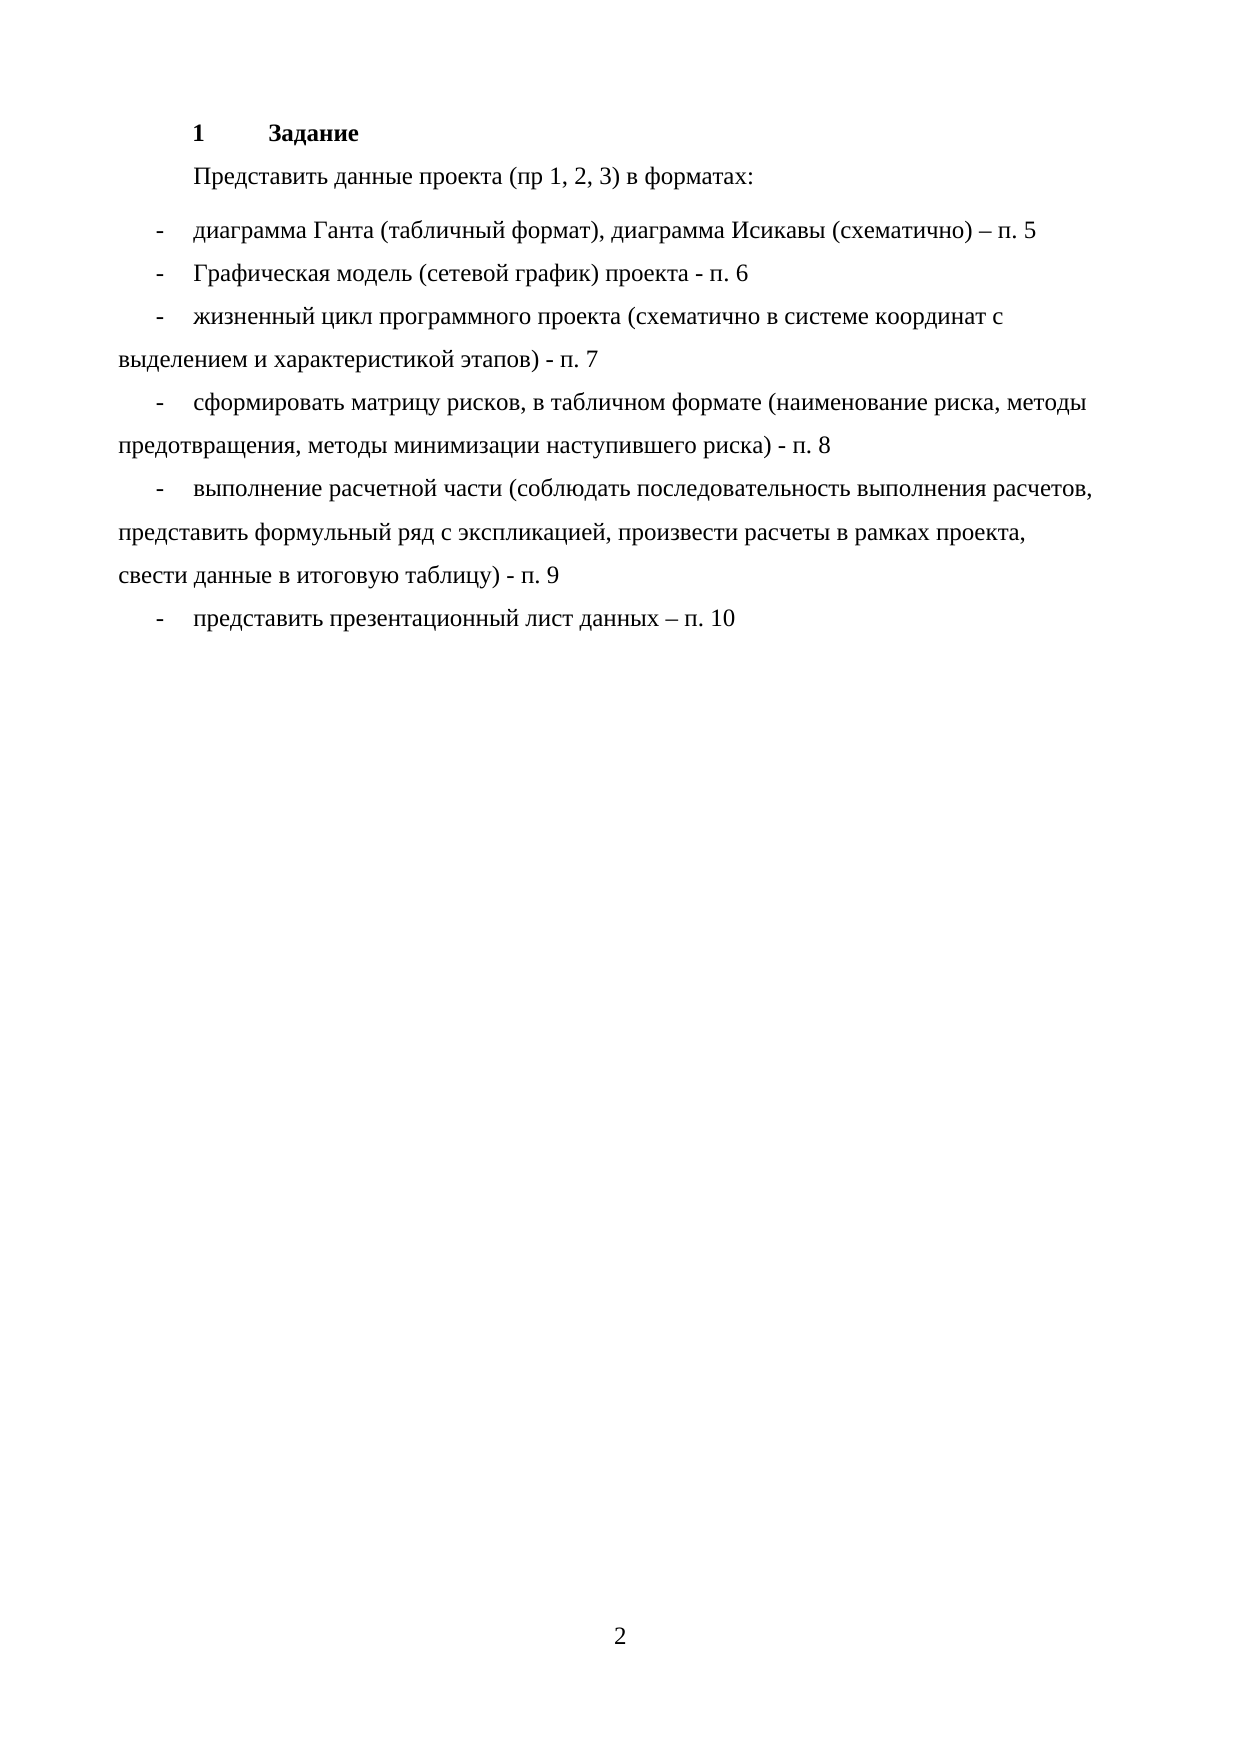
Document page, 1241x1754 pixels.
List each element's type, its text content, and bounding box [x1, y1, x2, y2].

list Графическая модель (сетевой график) проекта - п. 6 [156, 258, 1122, 287]
text выделением и характеристикой этапов) - п. 7 [118, 344, 1122, 373]
text свести данные в итоговую таблицу) - п. 9 [118, 560, 1122, 588]
list представить презентационный лист данных – п. 10 [156, 603, 1122, 632]
list сформировать матрицу рисков, в табличном формате (наименование риска, методы [156, 387, 1122, 416]
list диаграмма Ганта (табличный формат), диаграмма Исикавы (схематично) – п. 5 [156, 215, 1122, 243]
list Задание Представить данные проекта (пр 1, 2, 3) в форматах: [118, 118, 1122, 190]
list выполнение расчетной части (соблюдать последовательность выполнения расчетов, [156, 473, 1122, 502]
text предотвращения, методы минимизации наступившего риска) - п. 8 [118, 430, 1122, 459]
text представить формульный ряд с экспликацией, произвести расчеты в рамках проекта, [118, 517, 1122, 545]
list жизненный цикл программного проекта (схематично в системе координат с [156, 301, 1122, 330]
